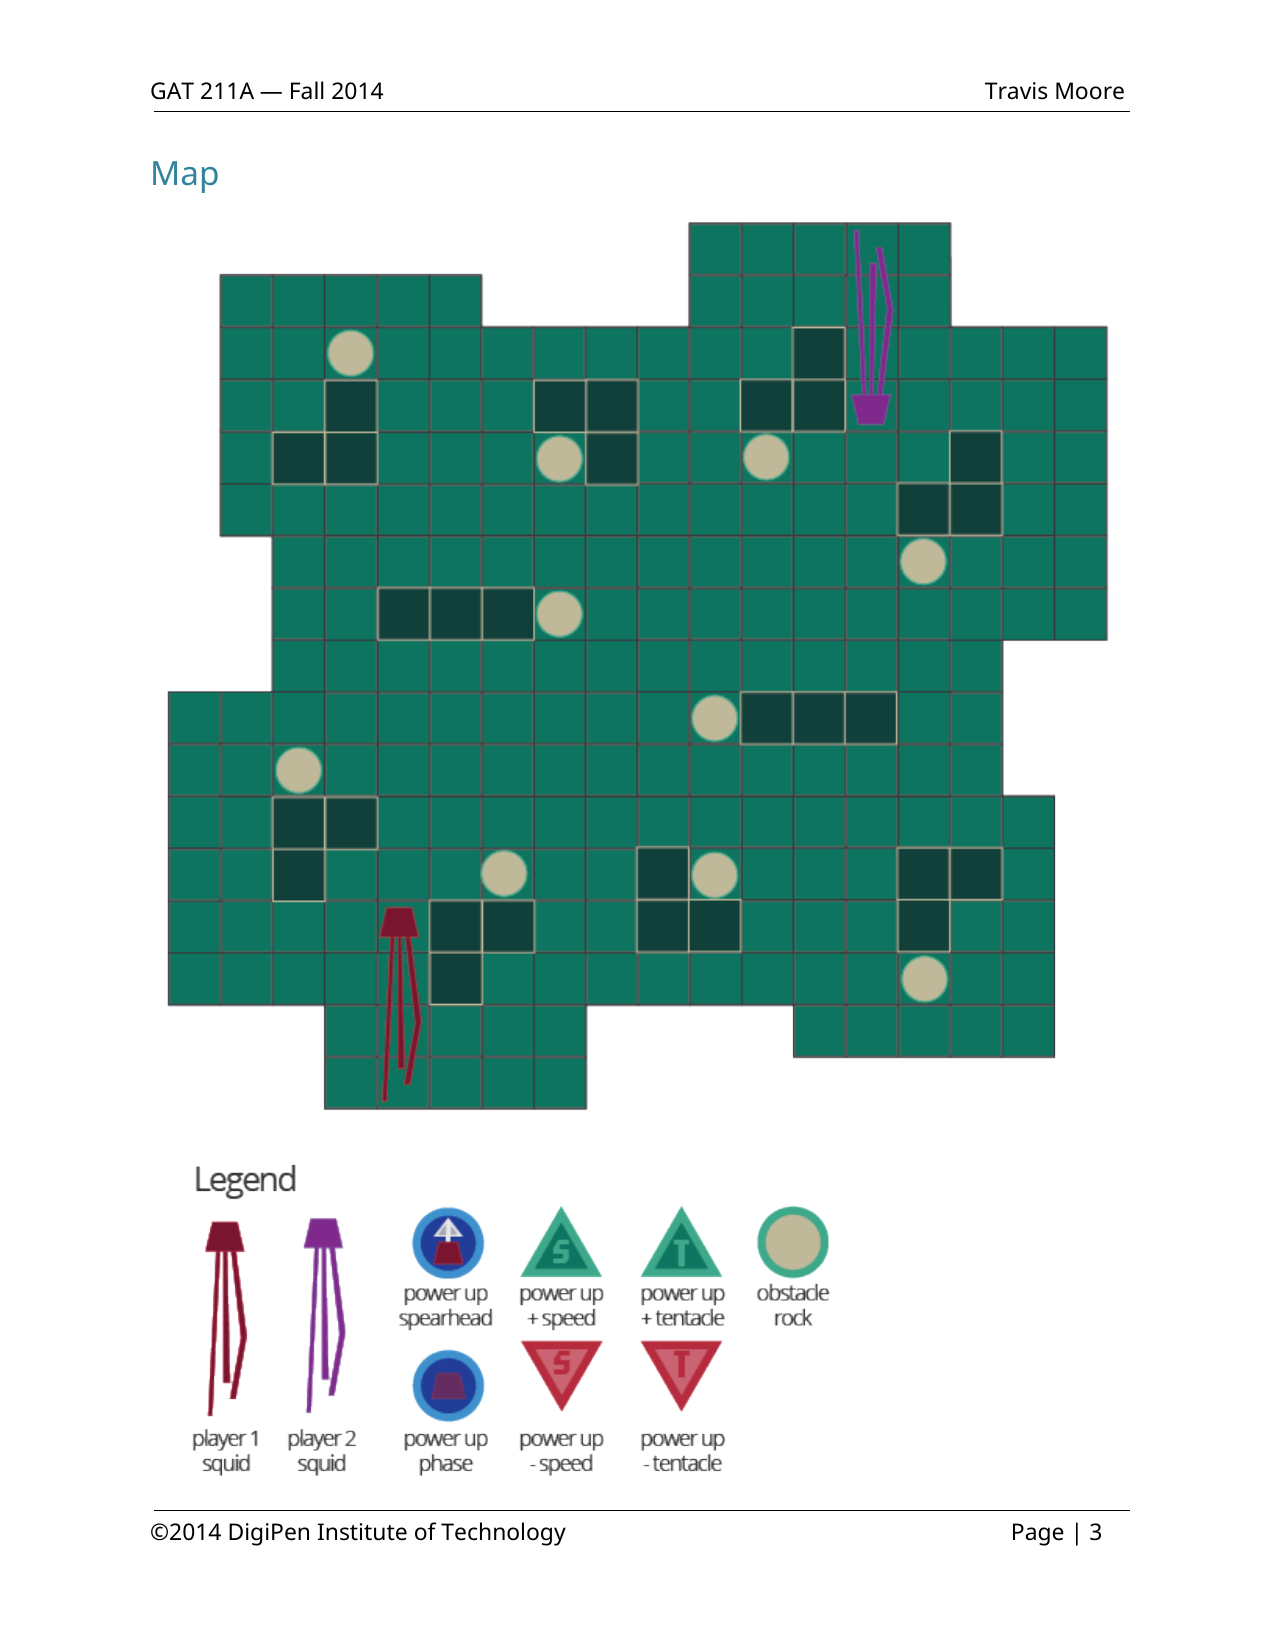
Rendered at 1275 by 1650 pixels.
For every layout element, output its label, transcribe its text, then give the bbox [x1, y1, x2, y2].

picture [160, 202, 1115, 1498]
text Map [150, 150, 1125, 195]
